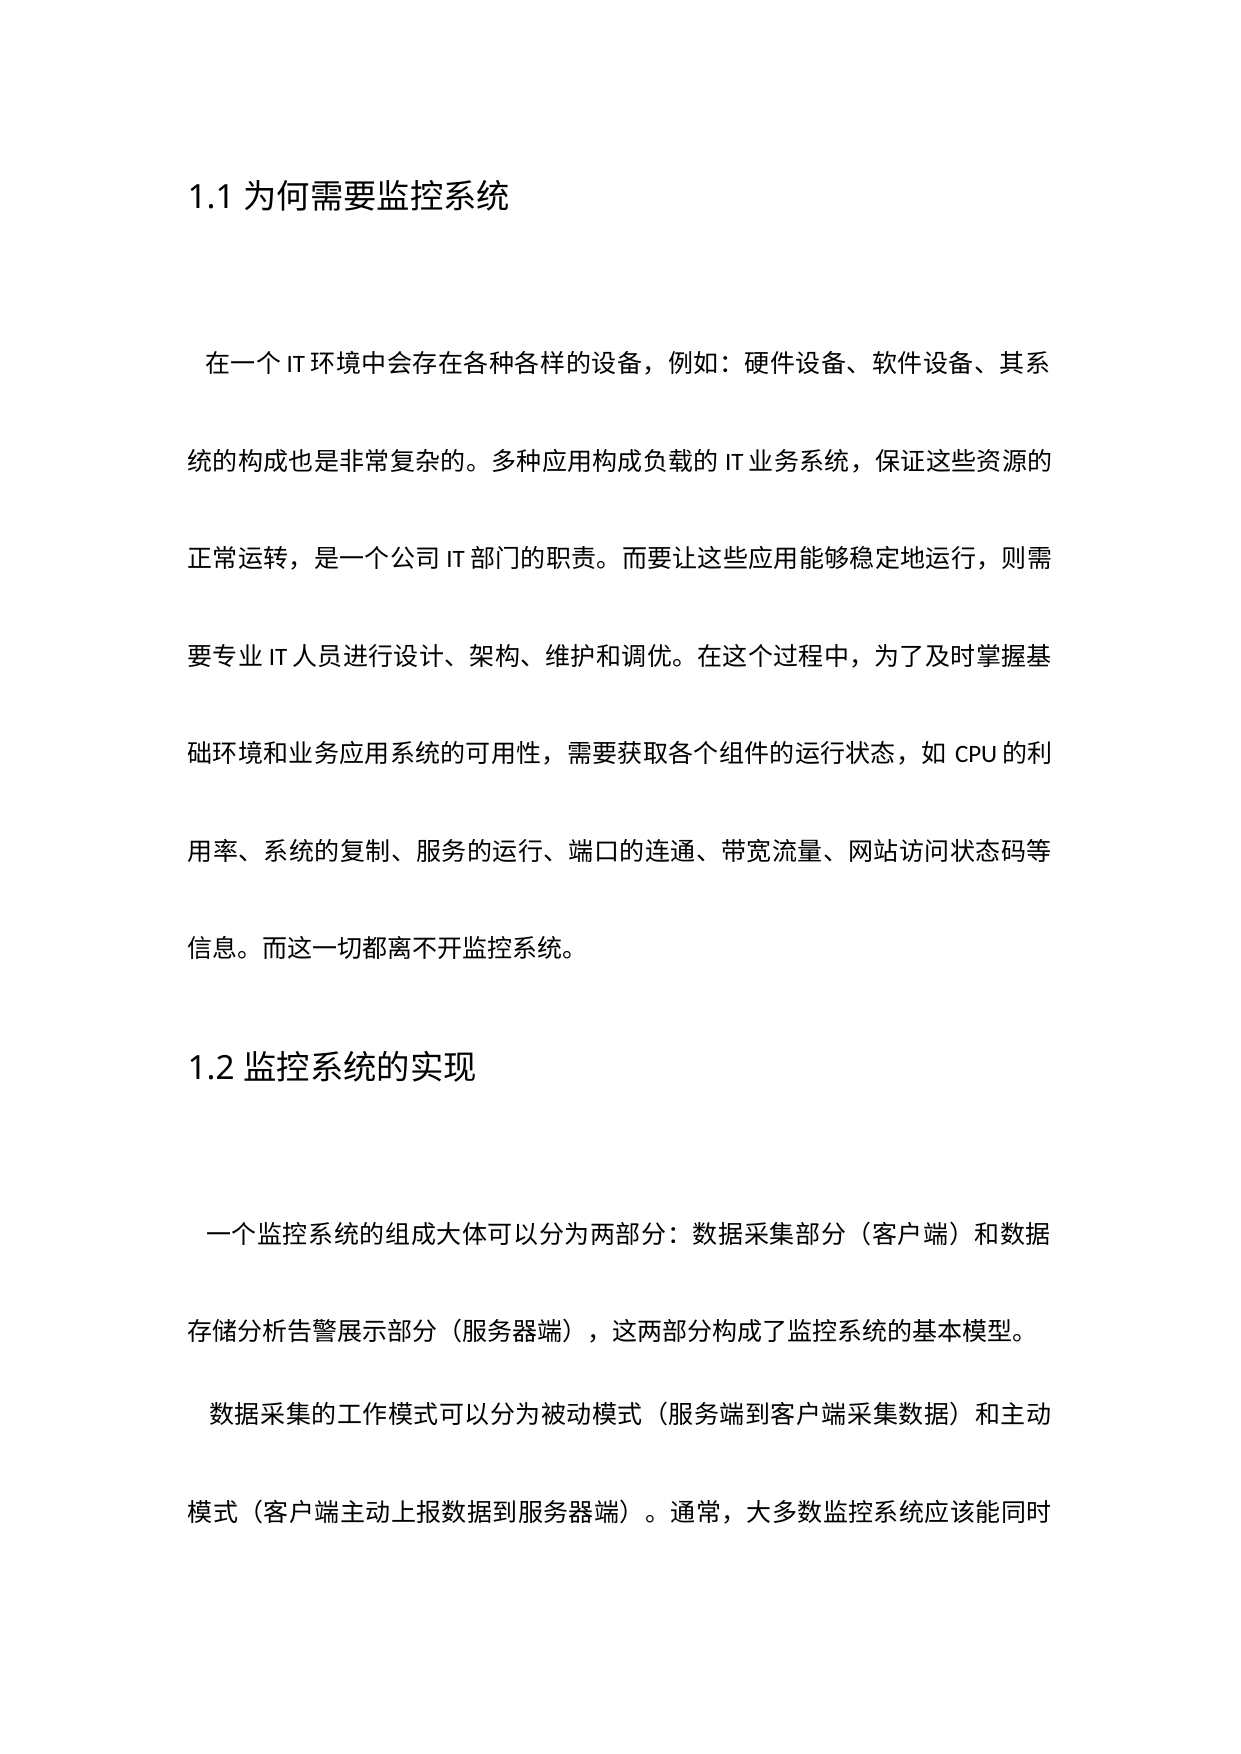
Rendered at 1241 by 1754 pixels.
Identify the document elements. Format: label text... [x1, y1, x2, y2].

subtitle 1.1 为何需要监控系统 [187, 162, 1053, 227]
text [187, 1381, 1053, 1543]
subtitle 1.2 监控系统的实现 [187, 1033, 1053, 1098]
text 在一个IT环境中会存在各种各样的设备，例如：硬件设备、软件设备、其系统的构成也是非常复杂的。多种应用构成负载的IT业务系统，保证这些资源的正常运转，是一个公司IT部门的职责。而要让这些应用能够稳定地运行，则需要专业IT人员进行设计、架构、维护和调优。在这个过程中，为了及时掌握基础环境和业务应用系统的可用性，需要获取各个组件的运行状态，如CPU的利用率、系统的复制、服务的运行、端口的连通、带宽流量、网站访问状态码等信息。而这一切都离不开监控系统。 [187, 329, 1053, 979]
text 一个监控系统的组成大体可以分为两部分：数据采集部分（客户端）和数据存储分析告警展示部分（服务器端），这两部分构成了监控系统的基本模型。 [187, 1200, 1053, 1362]
